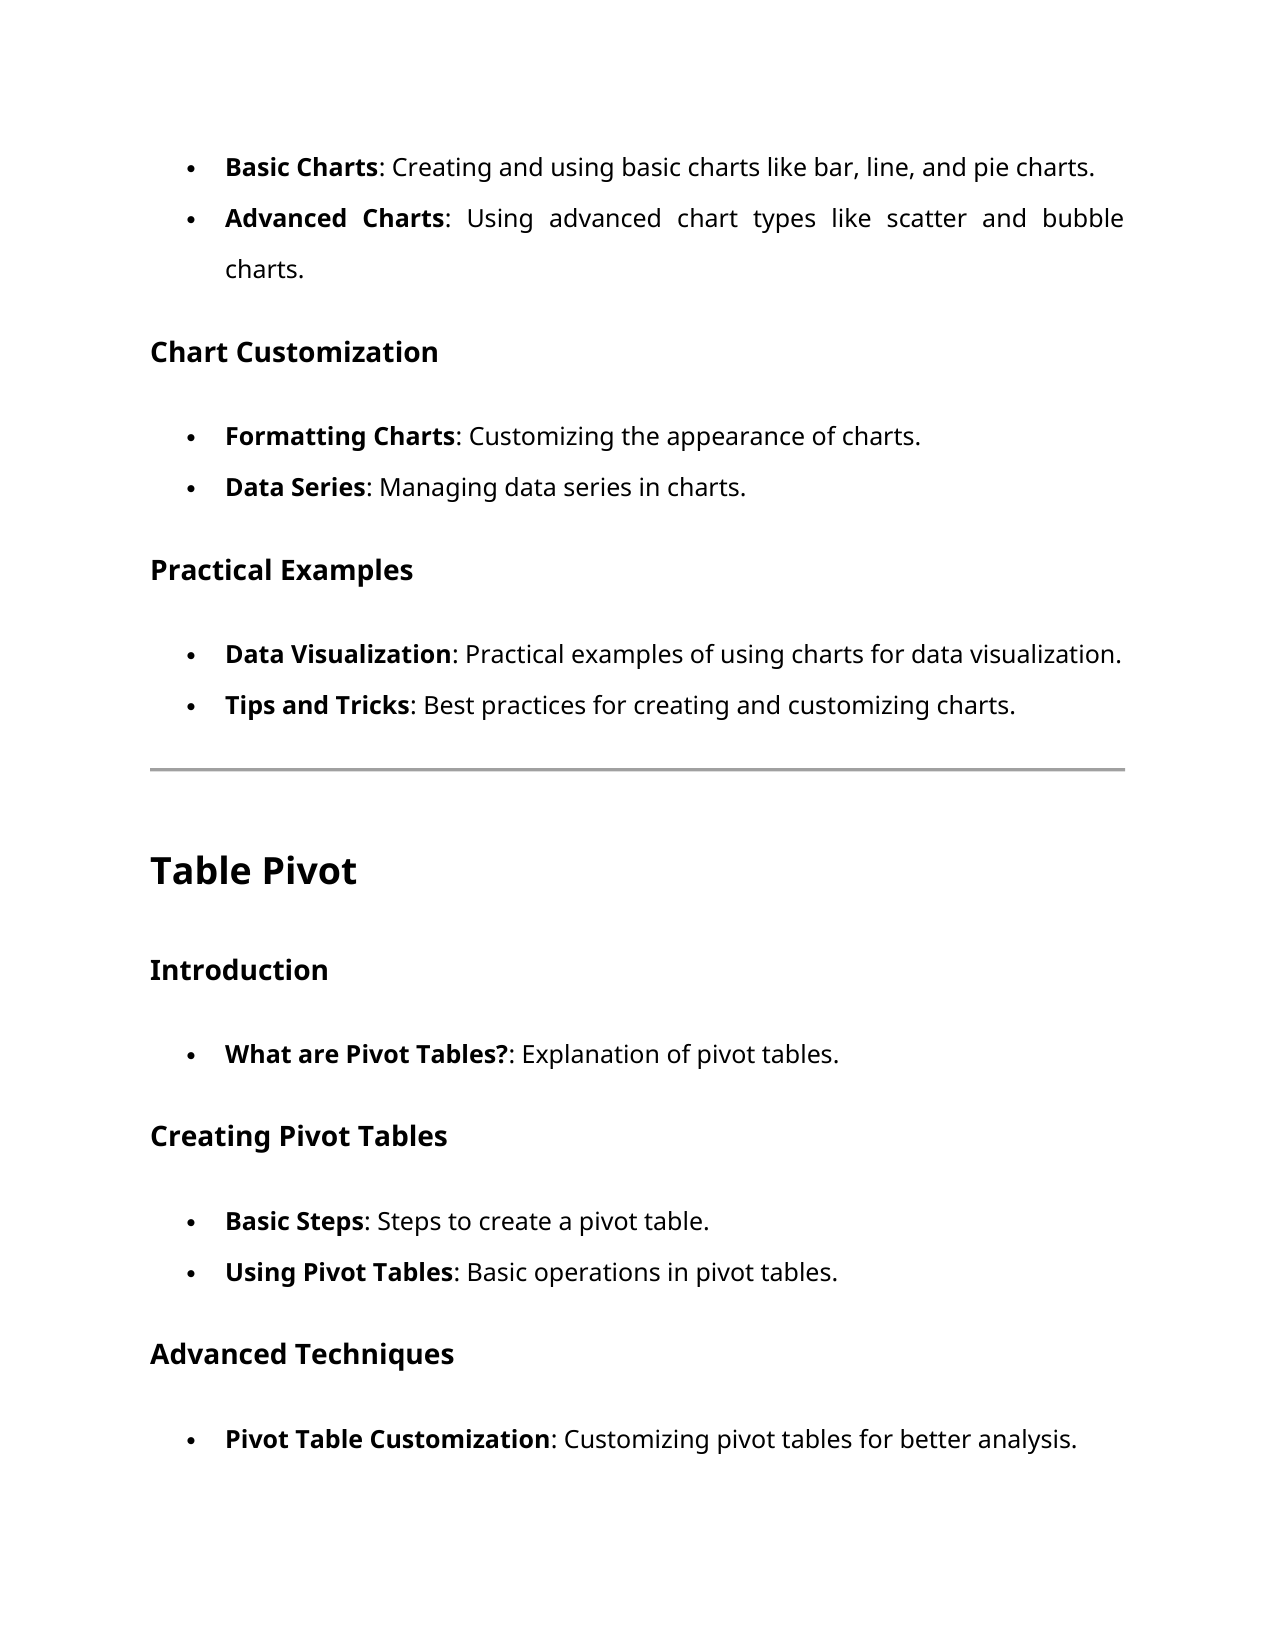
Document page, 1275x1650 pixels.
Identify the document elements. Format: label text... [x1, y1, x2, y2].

text Table Pivot [150, 844, 1125, 895]
text Chart Customization [150, 332, 1125, 371]
list Pivot Table Customization: Customizing pivot tables for better analysis. [187, 1421, 1125, 1455]
text Introduction [150, 950, 1125, 988]
list Basic Charts: Creating and using basic charts like bar, line, and pie charts. [187, 150, 1125, 184]
list Data Visualization: Practical examples of using charts for data visualization. [187, 637, 1125, 671]
list Formatting Charts: Customizing the appearance of charts. [187, 419, 1125, 453]
list Advanced Charts: Using advanced chart types like scatter and bubble charts. [187, 201, 1125, 286]
list Tips and Tricks: Best practices for creating and customizing charts. [187, 688, 1125, 722]
text Creating Pivot Tables [150, 1117, 1125, 1155]
list Basic Steps: Steps to create a pivot table. [187, 1203, 1125, 1237]
list Using Pivot Tables: Basic operations in pivot tables. [187, 1254, 1125, 1288]
text Practical Examples [150, 550, 1125, 588]
list What are Pivot Tables?: Explanation of pivot tables. [187, 1037, 1125, 1071]
list Data Series: Managing data series in charts. [187, 470, 1125, 504]
text Advanced Techniques [150, 1335, 1125, 1373]
